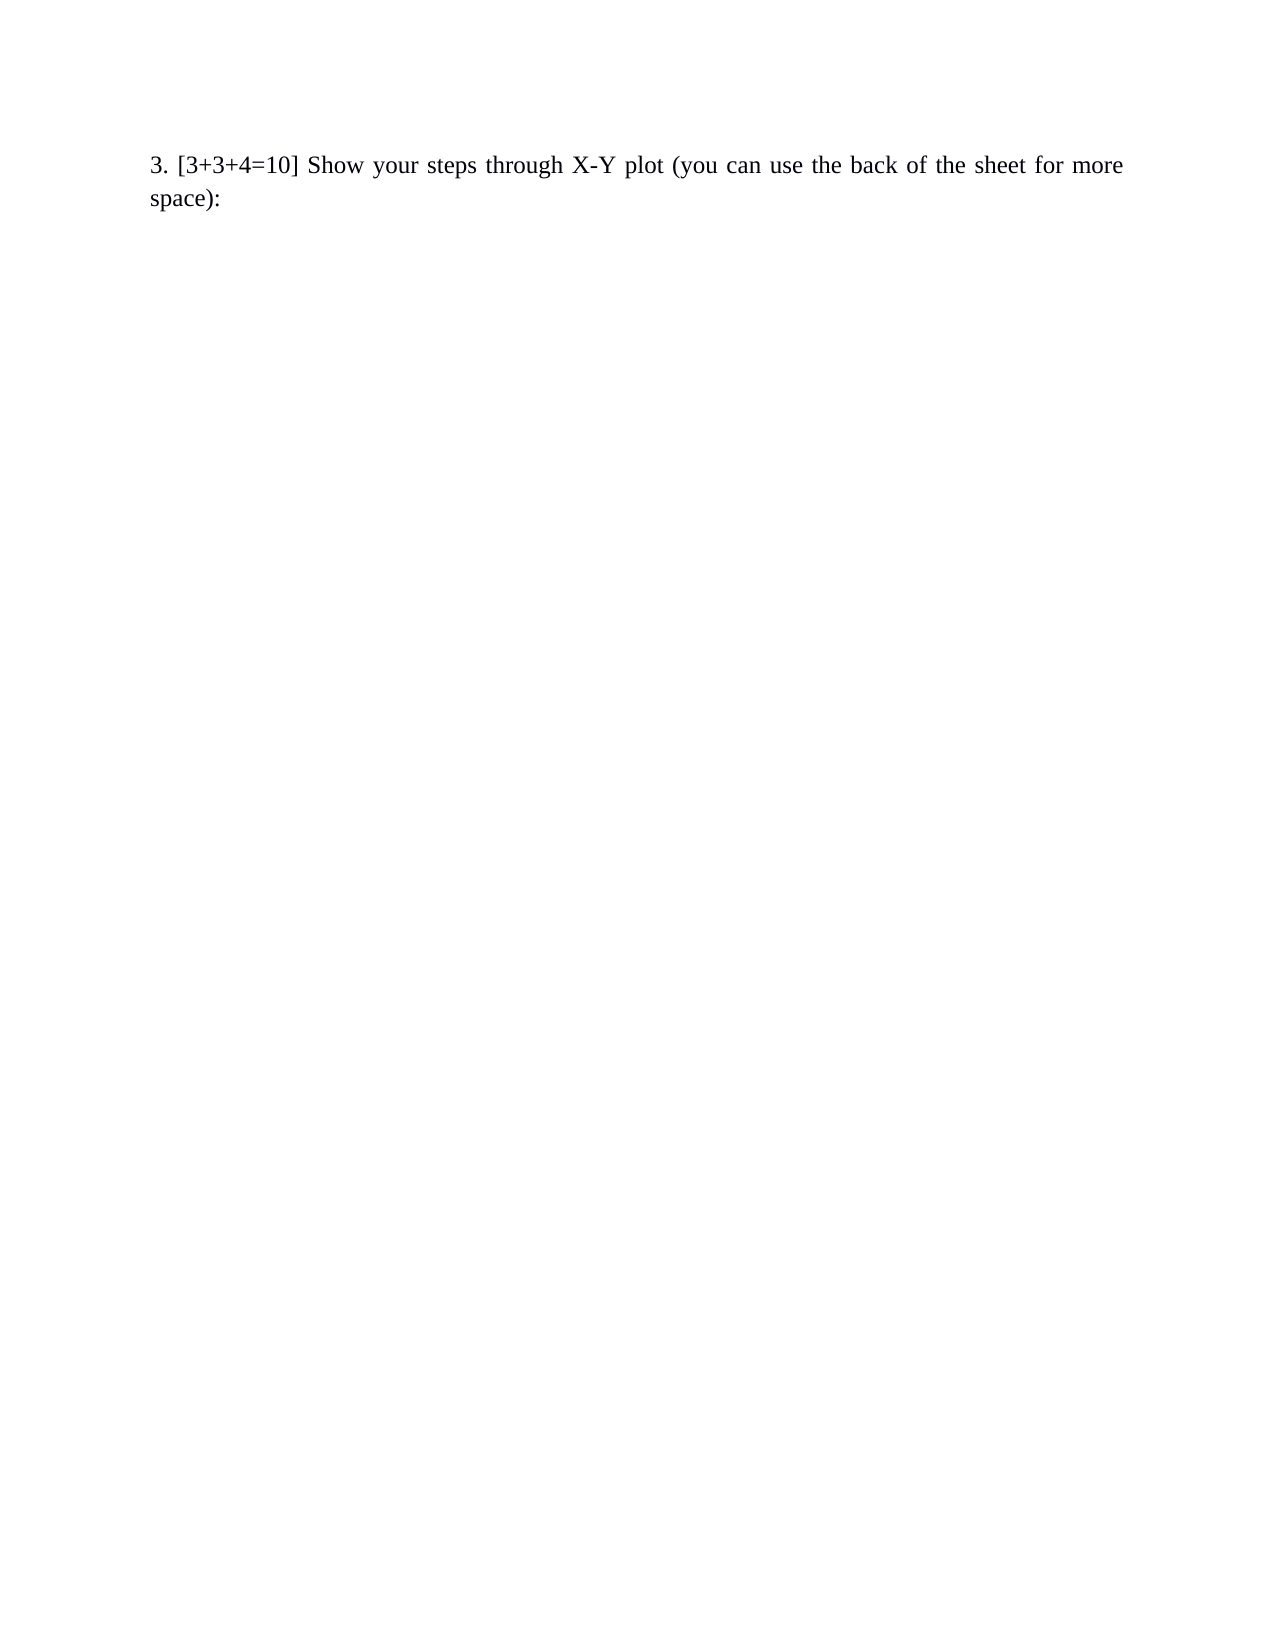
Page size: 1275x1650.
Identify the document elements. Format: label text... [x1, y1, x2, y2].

text 3. [3+3+4=10] Show your steps through X-Y plot (you can use the back of the sheet for more space): [150, 150, 1125, 212]
